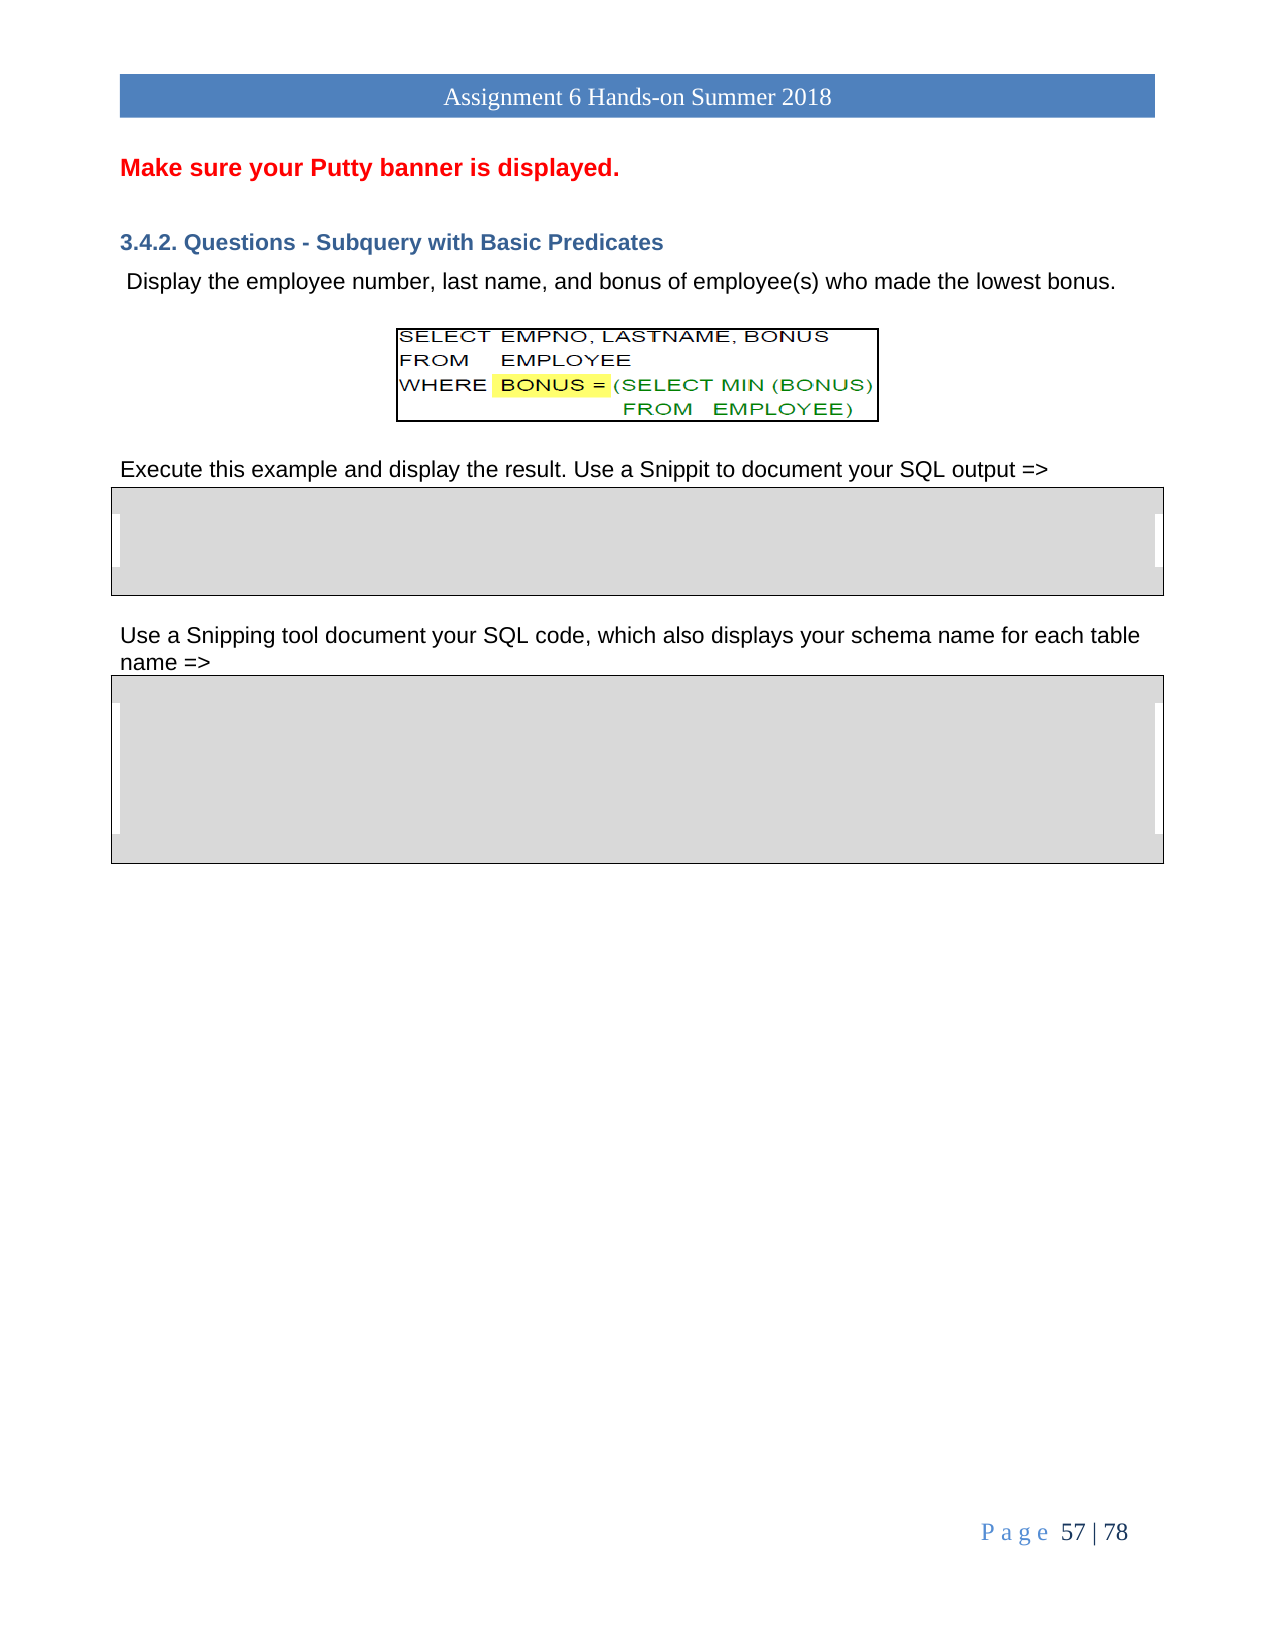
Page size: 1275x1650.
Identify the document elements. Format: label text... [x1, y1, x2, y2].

text Execute this example and display the result. Use a Snippit to document your SQL output => [120, 456, 1155, 483]
picture [398, 330, 877, 420]
text Display the employee number, last name, and bonus of employee(s) who made the lowest bonus. [120, 268, 1155, 294]
subtitle 3.4.2. Questions - Subquery with Basic Predicates [120, 229, 1155, 255]
text Use a Snipping tool document your SQL code, which also displays your schema name for each table name => [120, 622, 1155, 675]
text Make sure your Putty banner is displayed. [120, 153, 1155, 182]
